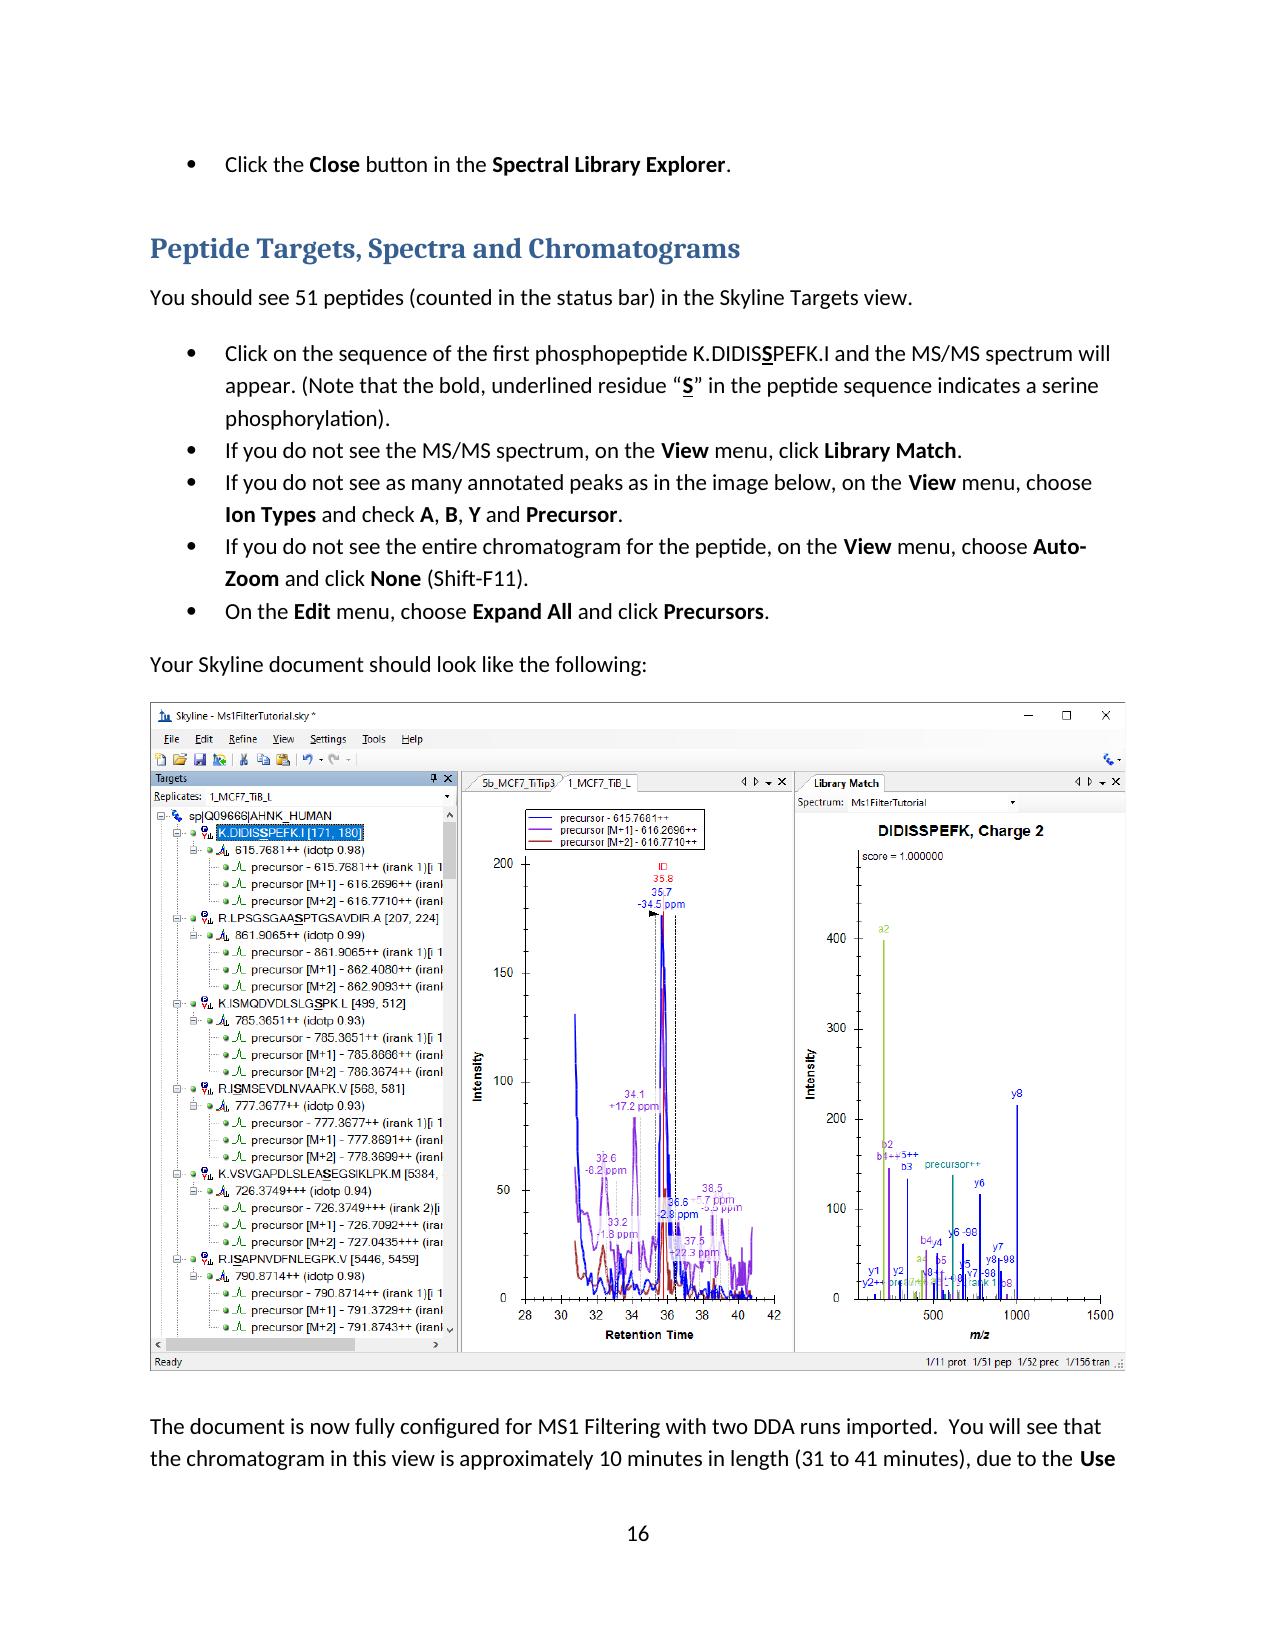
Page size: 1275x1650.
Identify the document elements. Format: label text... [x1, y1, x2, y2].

text Your Skyline document should look like the following: [150, 650, 1125, 678]
list You should see 51 peptides (counted in the status bar) in the Skyline Targets view. [150, 283, 1125, 311]
list Click on the sequence of the first phosphopeptide K.DIDISSPEFK.I and the MS/MS spectrum will appear. (Note that the bold, underlined residue “S” in the peptide sequence indicates a serine phosphorylation). [187, 339, 1125, 432]
list Click the Close button in the Spectral Library Explorer. [187, 150, 1125, 178]
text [150, 1412, 1125, 1473]
list If you do not see the entire chromatogram for the peptide, on the View menu, choose Auto-Zoom and click None (Shift-F11). [187, 532, 1125, 593]
subtitle Peptide Targets, Spectra and Chromatograms [150, 232, 1125, 266]
list On the Edit menu, choose Expand All and click Precursors. [187, 597, 1125, 625]
list If you do not see the MS/MS spectrum, on the View menu, click Library Match. [187, 436, 1125, 464]
picture [150, 702, 1125, 1371]
list If you do not see as many annotated peaks as in the image below, on the View menu, choose Ion Types and check A, B, Y and Precursor. [187, 468, 1125, 528]
